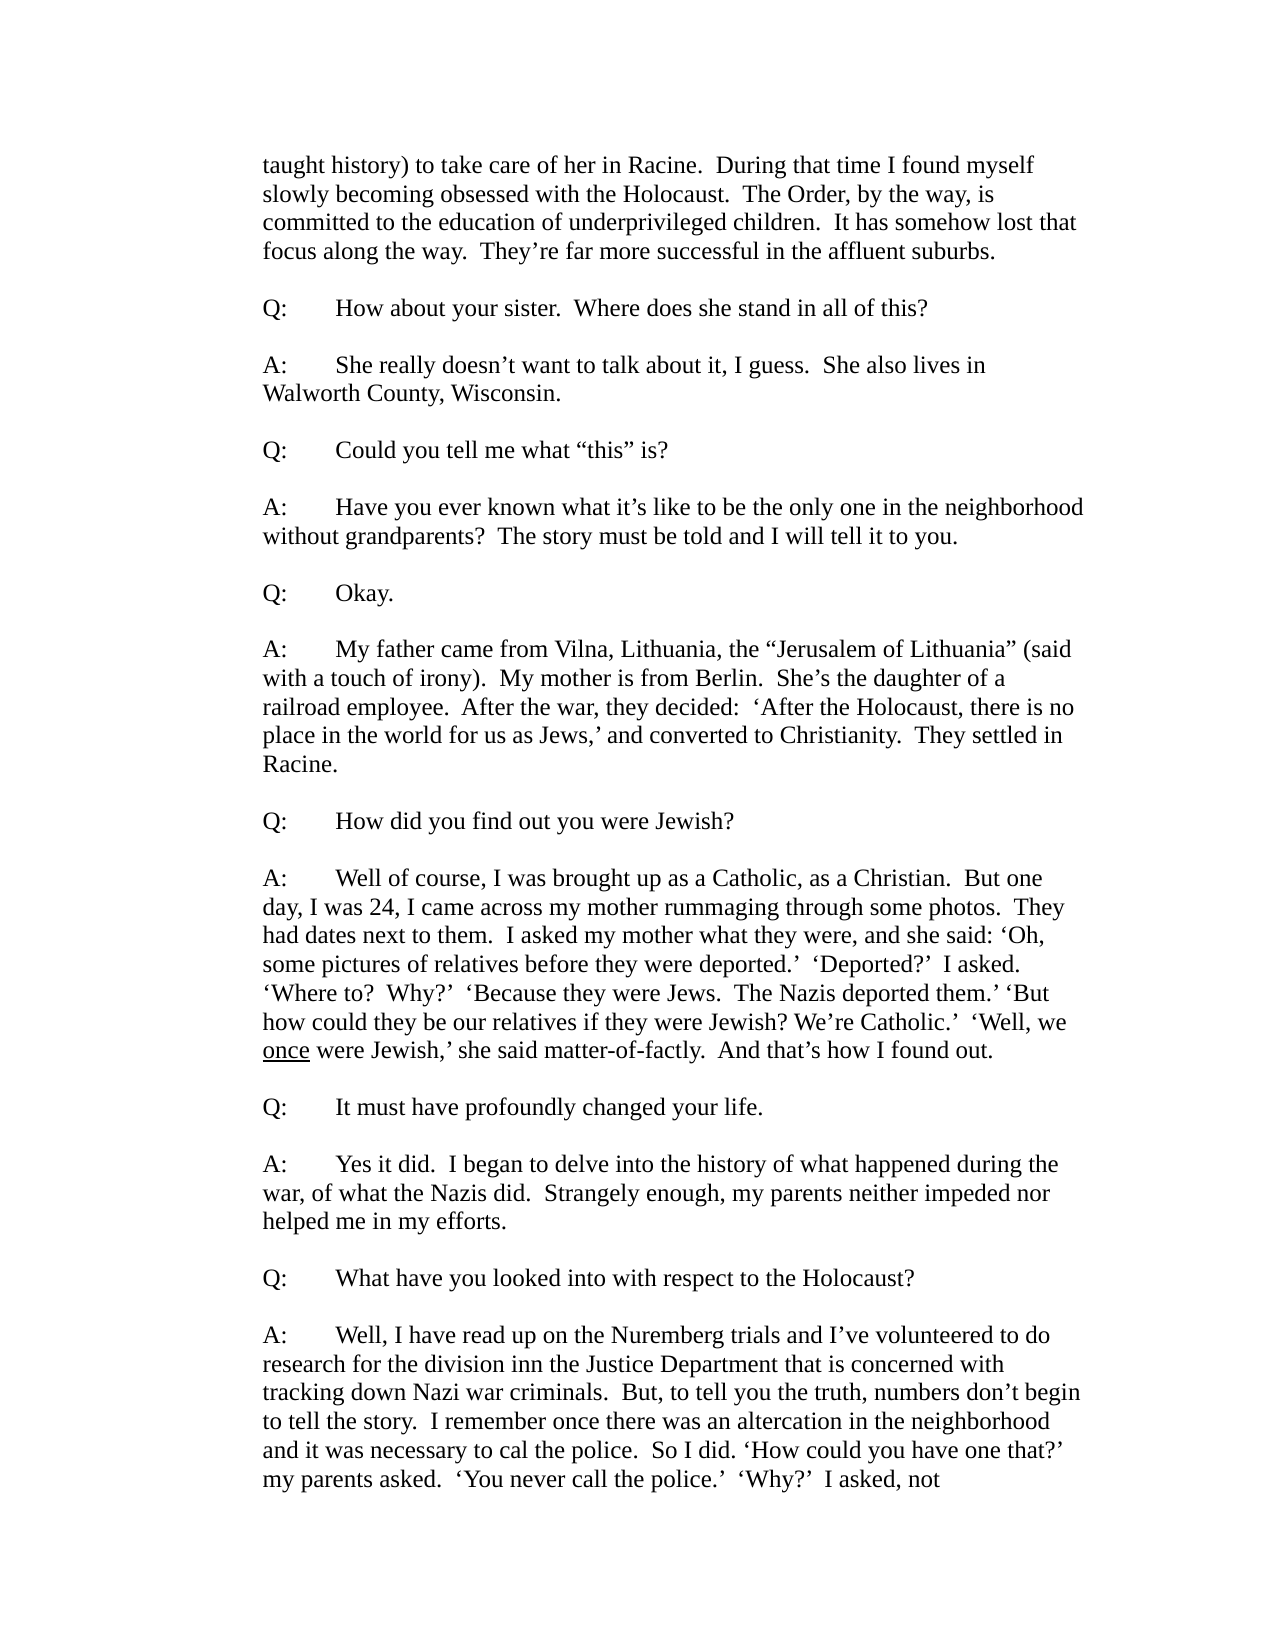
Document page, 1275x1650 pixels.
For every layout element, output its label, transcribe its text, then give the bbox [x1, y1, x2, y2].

text A: Yes it did. I began to delve into the history of what happened during the war, of what the Nazis did. Strangely enough, my parents neither impeded nor helped me in my efforts. [262, 1156, 1087, 1242]
text A: Have you ever known what it’s like to be the only one in the neighborhood without grandparents? The story must be told and I will tell it to you. [262, 495, 1087, 552]
text Q: What have you looked into with respect to the Holocaust? [262, 1271, 1087, 1300]
text A: Well of course, I was brought up as a Catholic, as a Christian. But one day, I was 24, I came across my mother rummaging through some photos. They had dates next to them. I asked my mother what they were, and she said: ‘Oh, some pictures of relatives before they were deported.’ ‘Deported?’ I asked. ‘Where to? Why?’ ‘Because they were Jews. The Nazis deported them.’ ‘But how could they be our relatives if they were Jewish? We’re Catholic.’ ‘Well, we once were Jewish,’ she said matter-of-factly. And that’s how I found out. [262, 869, 1087, 1070]
text A: She really doesn’t want to talk about it, I guess. She also lives in Walworth County, Wisconsin. [262, 351, 1087, 409]
text Q: Could you tell me what “this” is? [262, 437, 1087, 466]
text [262, 150, 1087, 265]
text A: My father came from Vilna, Lithuania, the “Jerusalem of Lithuania” (said with a touch of irony). My mother is from Berlin. She’s the daughter of a railroad employee. After the war, they decided: ‘After the Holocaust, there is no place in the world for us as Jews,’ and converted to Christianity. They settled in Racine. [262, 639, 1087, 782]
text Q: It must have profoundly changed your life. [262, 1099, 1087, 1127]
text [262, 1329, 1087, 1472]
text Q: How did you find out you were Jewish? [262, 811, 1087, 840]
text Q: Okay. [262, 581, 1087, 610]
text Q: How about your sister. Where does she stand in all of this? [262, 294, 1087, 322]
